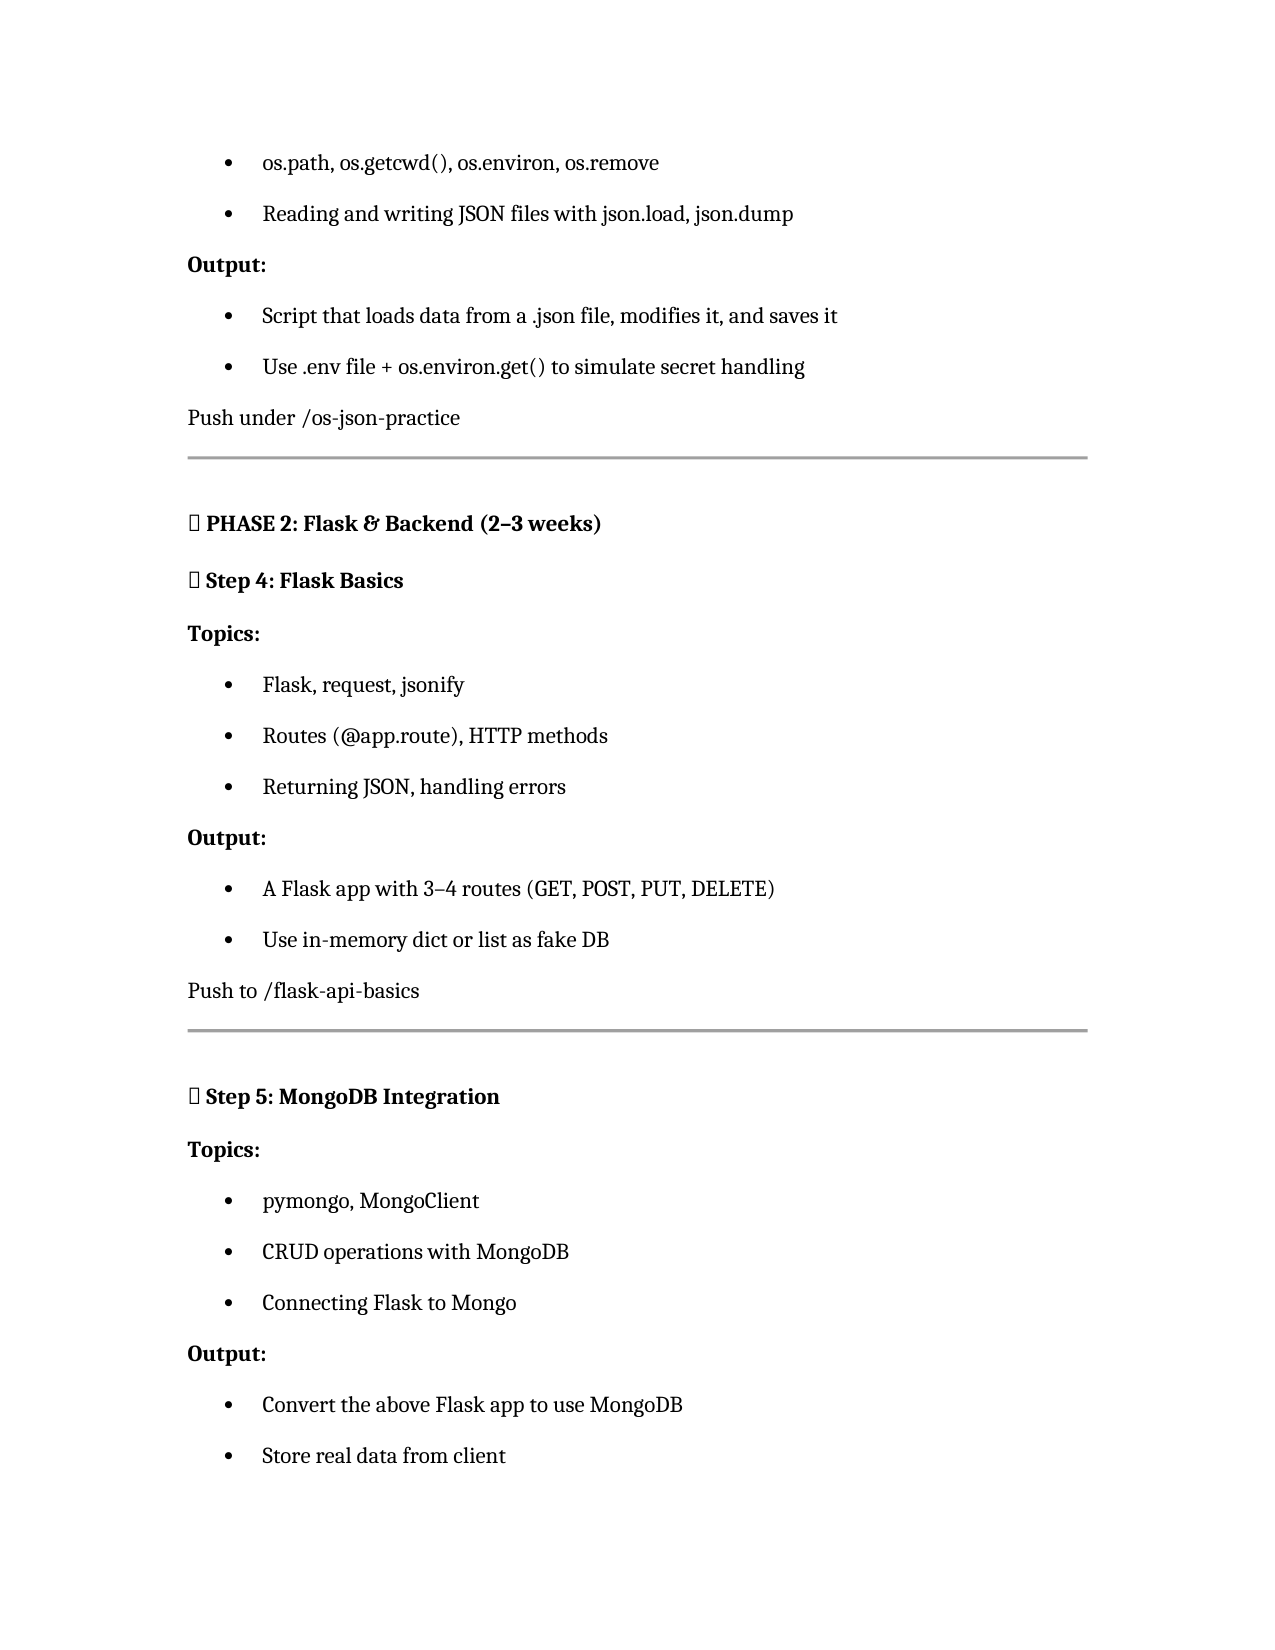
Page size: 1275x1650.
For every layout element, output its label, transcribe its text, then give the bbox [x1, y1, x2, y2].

list Flask, request, jsonify [225, 672, 1087, 698]
list Returning JSON, handling errors [225, 774, 1087, 800]
text Topics: [187, 621, 1087, 647]
text Topics: [187, 1137, 1087, 1163]
text ✅ Step 4: Flask Basics [187, 564, 1087, 595]
list CRUD operations with MongoDB [225, 1239, 1087, 1265]
text Push under /os-json-practice [187, 405, 1087, 432]
text Output: [187, 825, 1087, 851]
list Store real data from client [225, 1443, 1087, 1469]
list Convert the above Flask app to use MongoDB [225, 1392, 1087, 1418]
list A Flask app with 3–4 routes (GET, POST, PUT, DELETE) [225, 876, 1087, 902]
list Script that loads data from a .json file, modifies it, and saves it [225, 303, 1087, 329]
list Use in-memory dict or list as fake DB [225, 927, 1087, 953]
list pymongo, MongoClient [225, 1188, 1087, 1214]
text 🔧 PHASE 2: Flask & Backend (2–3 weeks) [187, 507, 1087, 538]
list Use .env file + os.environ.get() to simulate secret handling [225, 354, 1087, 381]
list Connecting Flask to Mongo [225, 1290, 1087, 1316]
text Output: [187, 252, 1087, 278]
text Output: [187, 1341, 1087, 1367]
text ✅ Step 5: MongoDB Integration [187, 1080, 1087, 1111]
text Push to /flask-api-basics [187, 978, 1087, 1004]
list os.path, os.getcwd(), os.environ, os.remove [225, 150, 1087, 176]
list Routes (@app.route), HTTP methods [225, 723, 1087, 749]
list Reading and writing JSON files with json.load, json.dump [225, 201, 1087, 227]
